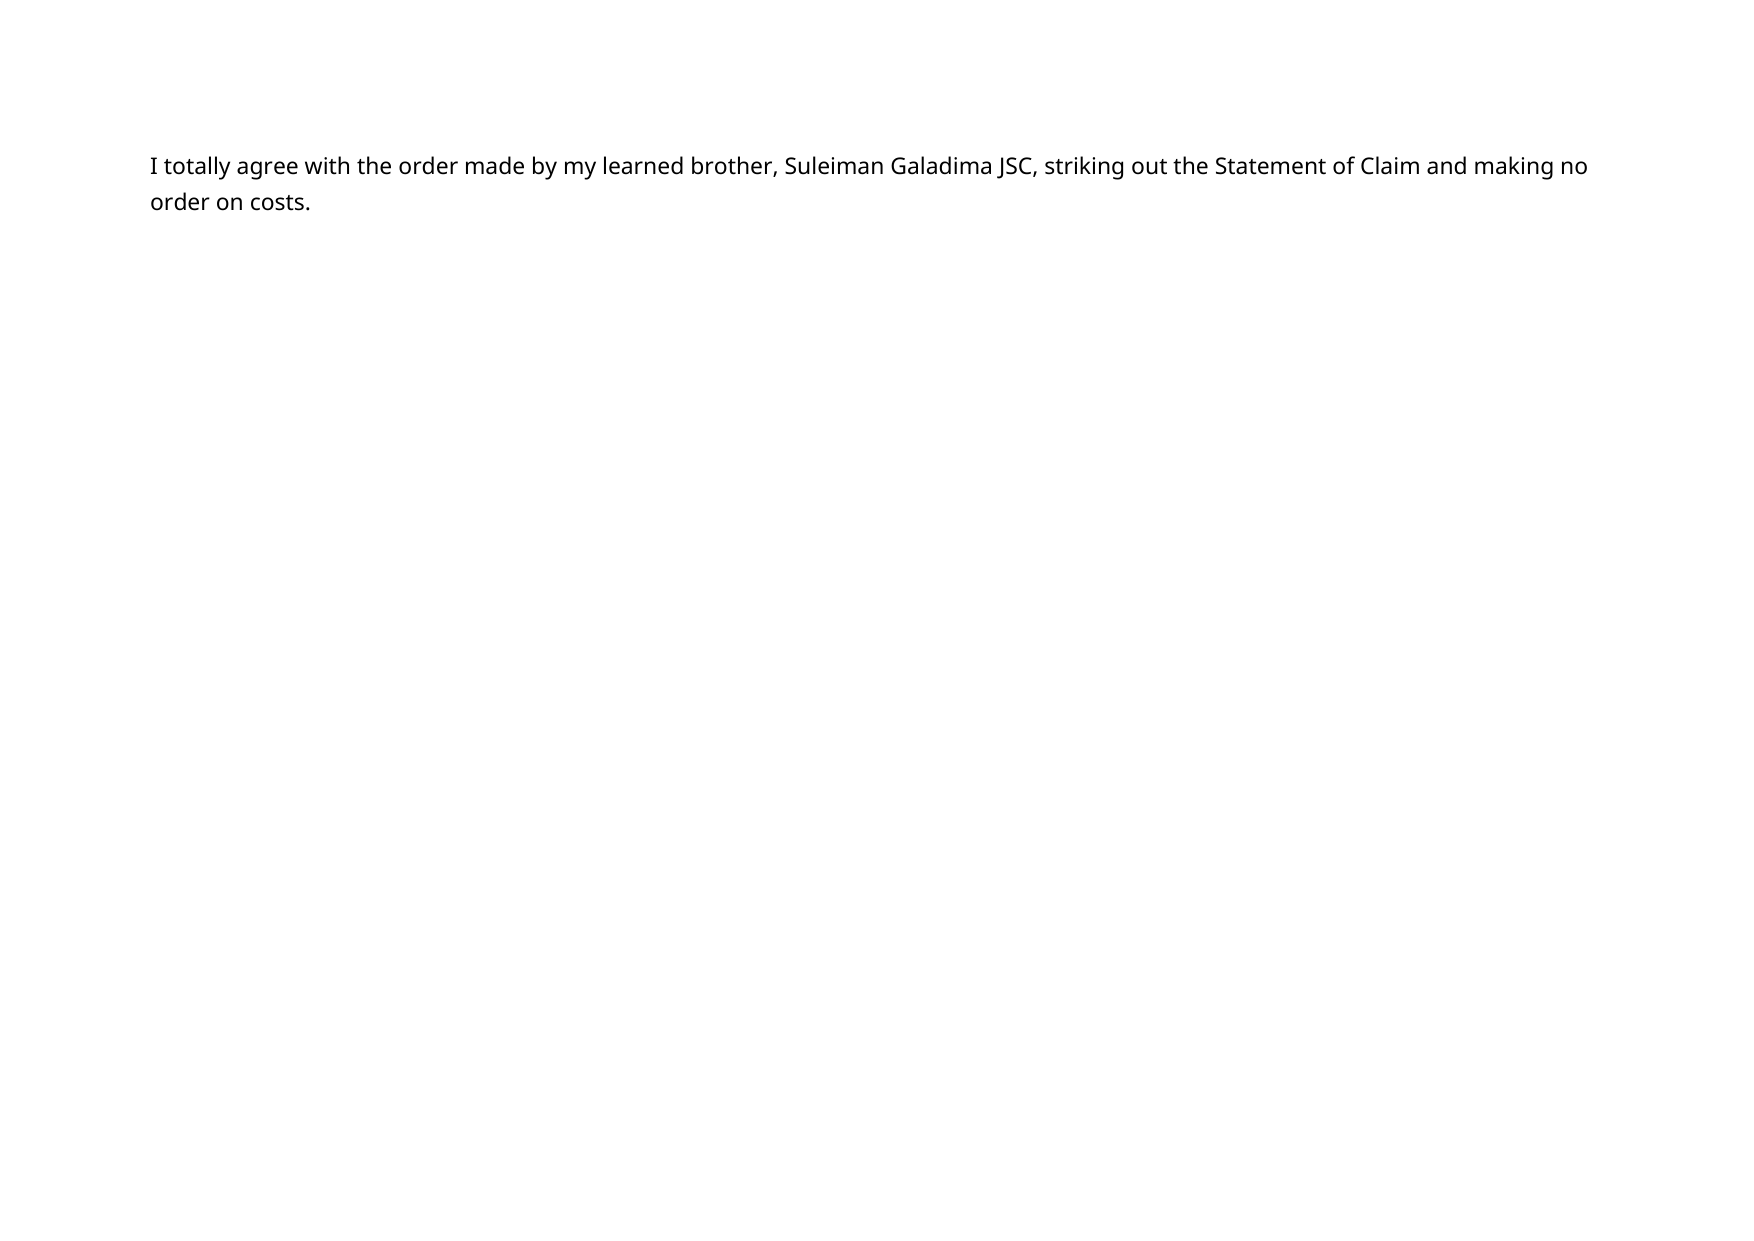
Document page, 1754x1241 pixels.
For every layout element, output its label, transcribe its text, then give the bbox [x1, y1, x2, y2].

text I totally agree with the order made by my learned brother, Suleiman Galadima JSC, striking out the Statement of Claim and making no order on costs. [150, 150, 1604, 217]
